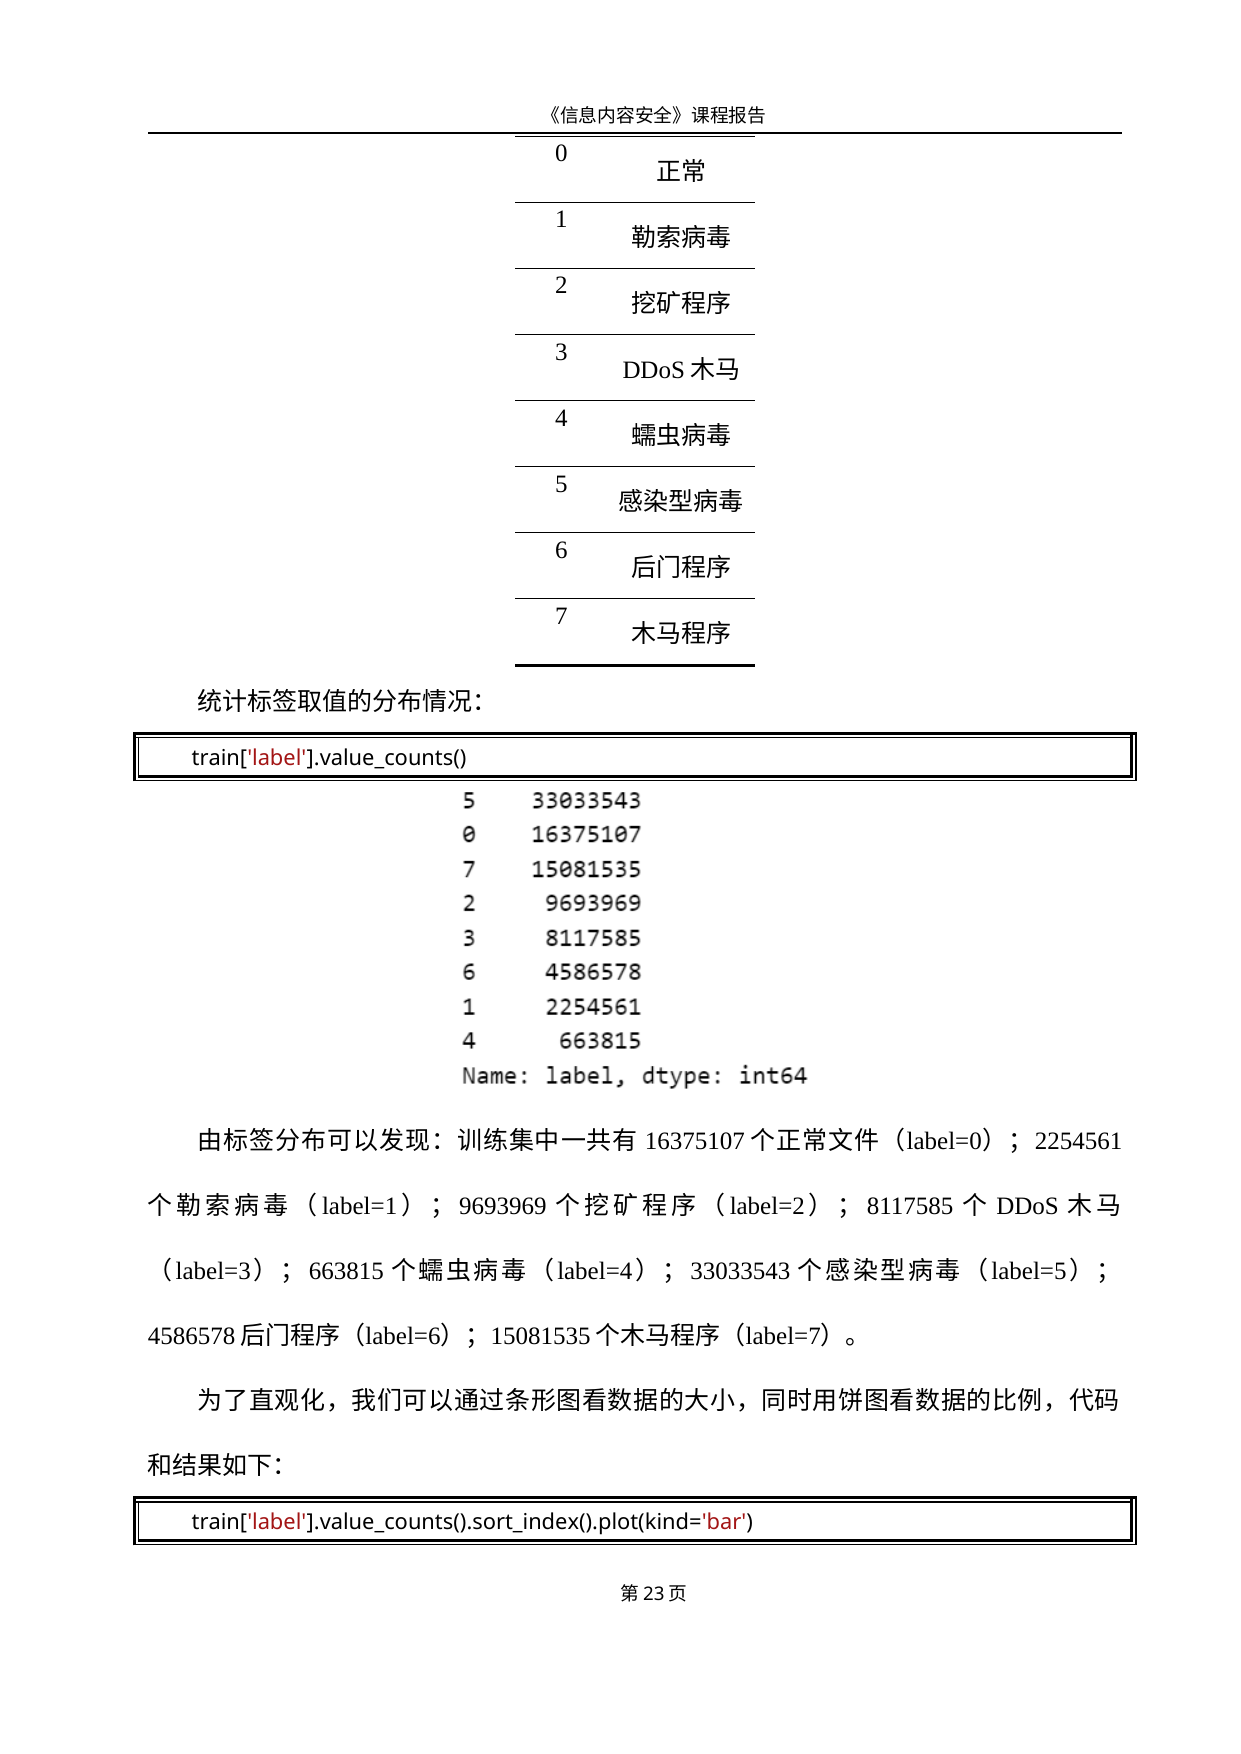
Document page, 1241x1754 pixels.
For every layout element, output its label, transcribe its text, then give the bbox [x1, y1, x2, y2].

table_cell 1 [515, 203, 607, 268]
table_cell 后门程序 [607, 533, 755, 598]
text 统计标签取值的分布情况： [148, 667, 1122, 732]
text train['label'].value_counts() [139, 738, 1130, 775]
table_cell 勒索病毒 [607, 203, 755, 268]
table_cell 4 [515, 401, 607, 466]
table_cell 正常 [607, 137, 755, 202]
table_cell 3 [515, 335, 607, 400]
table_cell 感染型病毒 [607, 467, 755, 532]
table_cell 木马程序 [607, 599, 755, 664]
table_cell 7 [515, 599, 607, 664]
text 由标签分布可以发现：训练集中一共有16375107个正常文件（label=0）；2254561个勒索病毒（label=1）；9693969个挖矿程序（label=2）；8117585个DDoS木马（label=3）；663815个蠕虫病毒（label=4）；33033543个感染型病毒（label=5）；4586578后门程序（label=6）；15081535个木马程序（label=7）。 [148, 1106, 1122, 1366]
table_cell 2 [515, 269, 607, 334]
table_cell 蠕虫病毒 [607, 401, 755, 466]
table_cell 0 [515, 137, 607, 202]
table_cell 6 [515, 533, 607, 598]
text 为了直观化，我们可以通过条形图看数据的大小，同时用饼图看数据的比例，代码和结果如下： [148, 1366, 1122, 1496]
table_cell 5 [515, 467, 607, 532]
table_cell DDoS木马 [607, 335, 755, 400]
table_cell 挖矿程序 [607, 269, 755, 334]
picture [451, 781, 818, 1095]
text train['label'].value_counts().sort_index().plot(kind='bar') [139, 1503, 1130, 1539]
